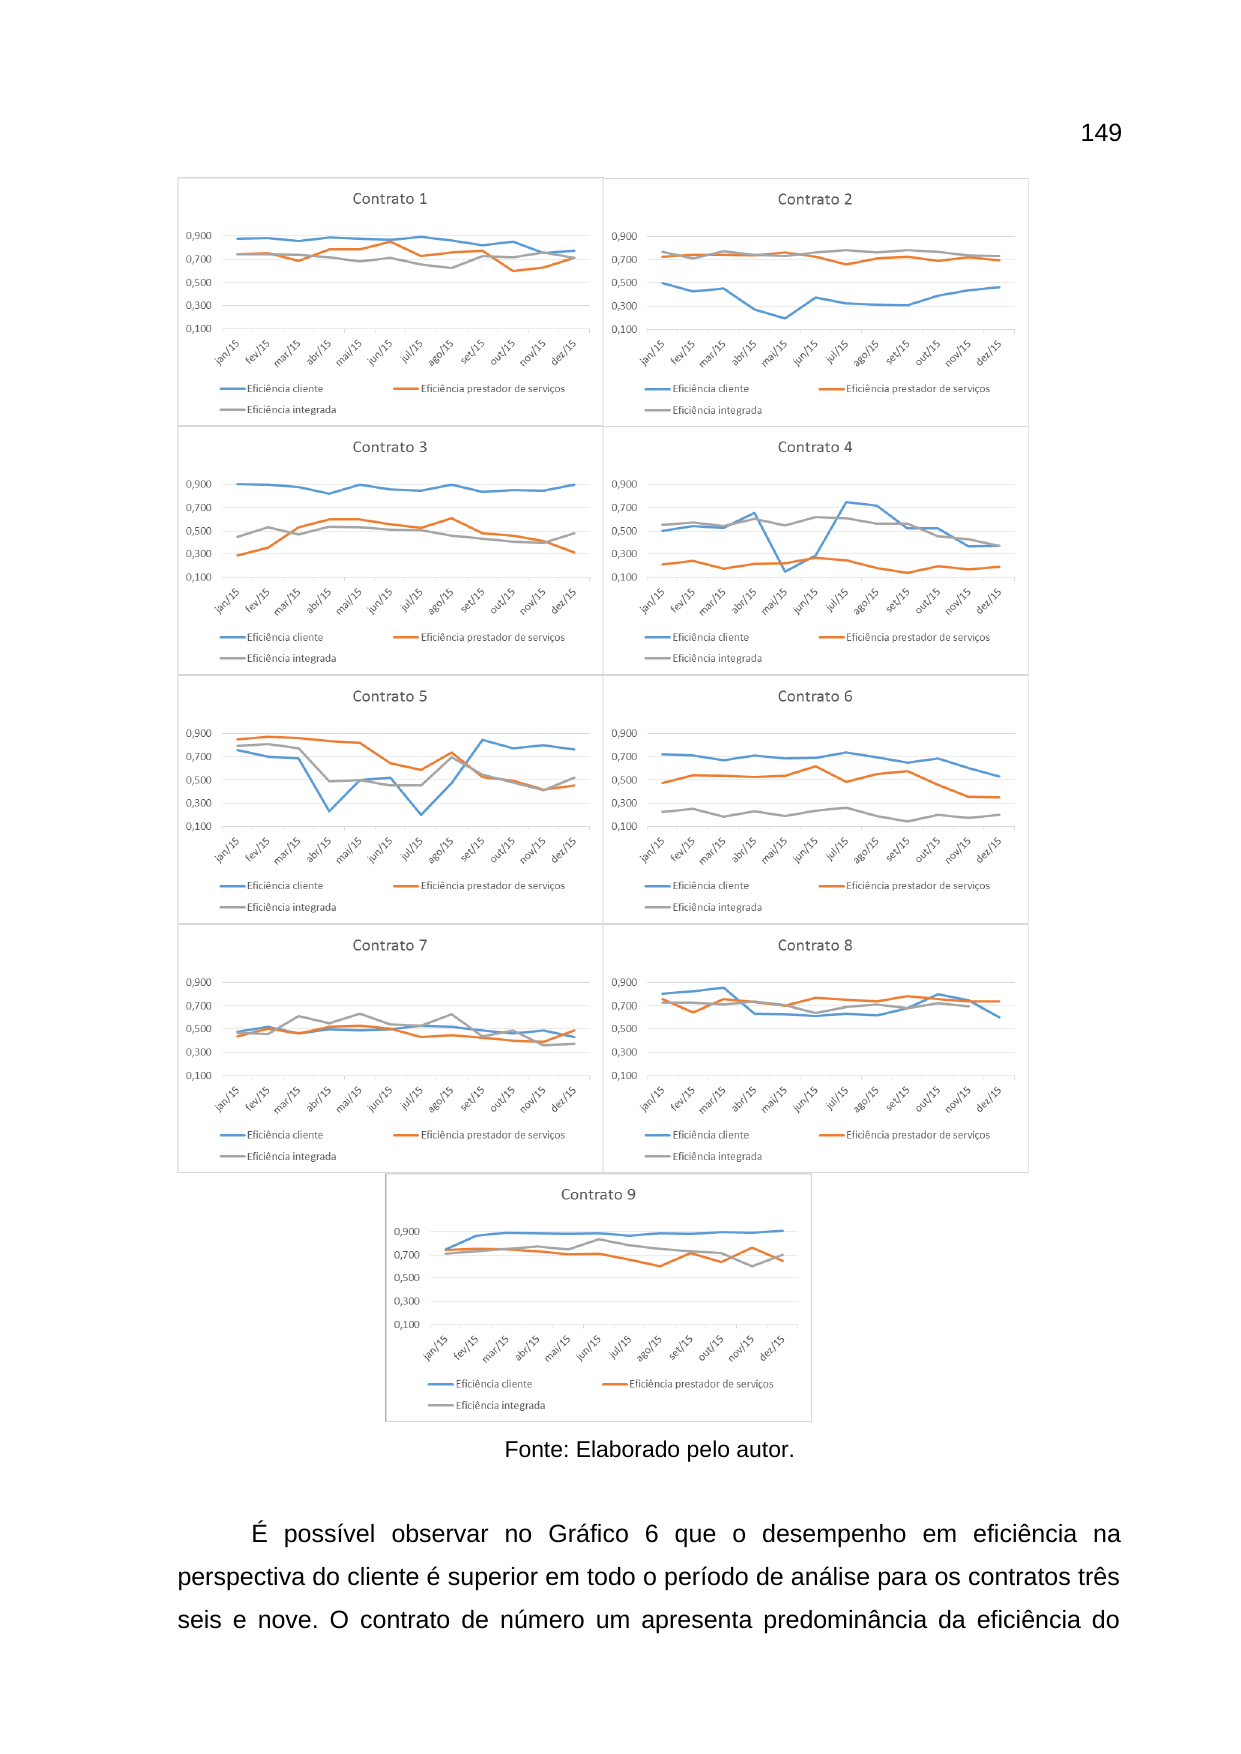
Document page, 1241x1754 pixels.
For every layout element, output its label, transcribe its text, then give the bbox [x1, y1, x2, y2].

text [177, 1519, 1122, 1634]
picture [177, 177, 1029, 1422]
text Fonte: Elaborado pelo autor. [177, 1436, 1122, 1462]
